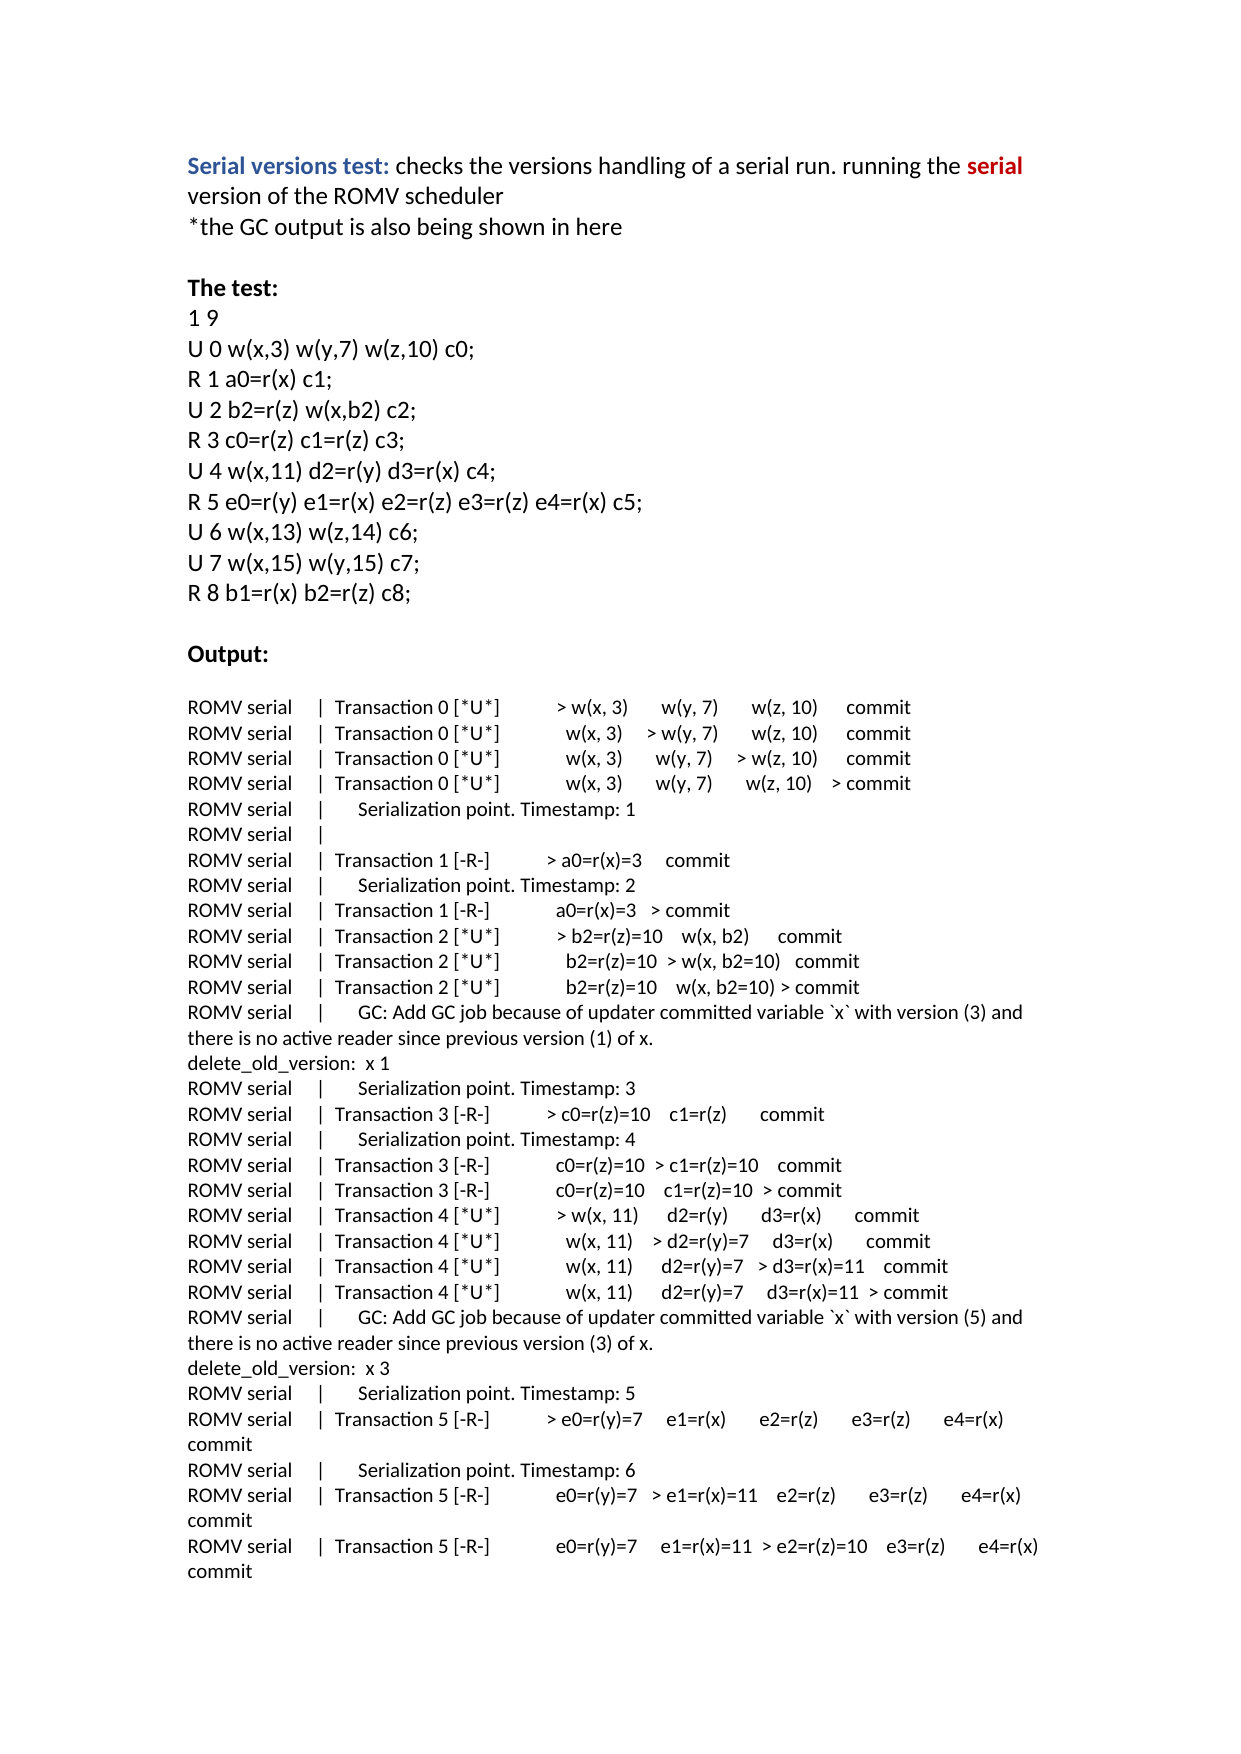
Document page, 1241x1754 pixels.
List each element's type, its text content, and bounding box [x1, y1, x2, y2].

text ROMV serial | Serialization point. Timestamp: 2 [187, 872, 1053, 898]
text ROMV serial | Serialization point. Timestamp: 5 [187, 1381, 1053, 1406]
text ROMV serial | Transaction 0 [*U*] w(x, 3) w(y, 7) w(z, 10) > commit [187, 771, 1053, 796]
text R 8 b1=r(x) b2=r(z) c8; [187, 577, 1053, 608]
text ROMV serial | Serialization point. Timestamp: 6 [187, 1457, 1053, 1482]
text R 1 a0=r(x) c1; [187, 364, 1053, 394]
text ROMV serial | GC: Add GC job because of updater committed variable `x` with version (3) and there is no active reader since previous version (1) of x. [187, 999, 1053, 1050]
text ROMV serial | GC: Add GC job because of updater committed variable `x` with version (5) and there is no active reader since previous version (3) of x. [187, 1304, 1053, 1355]
text ROMV serial | Serialization point. Timestamp: 3 [187, 1076, 1053, 1101]
text 1 9 [187, 303, 1053, 333]
text ROMV serial | Transaction 3 [-R-] c0=r(z)=10 > c1=r(z)=10 commit [187, 1152, 1053, 1177]
text ROMV serial | Transaction 2 [*U*] b2=r(z)=10 w(x, b2=10) > commit [187, 974, 1053, 999]
text U 6 w(x,13) w(z,14) c6; [187, 516, 1053, 547]
text U 7 w(x,15) w(y,15) c7; [187, 547, 1053, 577]
text ROMV serial | Transaction 0 [*U*] > w(x, 3) w(y, 7) w(z, 10) commit [187, 694, 1053, 720]
text ROMV serial | Transaction 4 [*U*] w(x, 11) d2=r(y)=7 d3=r(x)=11 > commit [187, 1279, 1053, 1304]
text ROMV serial | [187, 821, 1053, 847]
text The test: [187, 272, 1053, 303]
text ROMV serial | Transaction 1 [-R-] a0=r(x)=3 > commit [187, 898, 1053, 923]
text ROMV serial | Transaction 5 [-R-] e0=r(y)=7 e1=r(x)=11 > e2=r(z)=10 e3=r(z) e4=r(x) commit [187, 1533, 1053, 1584]
text ROMV serial | Transaction 4 [*U*] w(x, 11) > d2=r(y)=7 d3=r(x) commit [187, 1228, 1053, 1253]
text U 2 b2=r(z) w(x,b2) c2; [187, 394, 1053, 425]
text U 0 w(x,3) w(y,7) w(z,10) c0; [187, 333, 1053, 364]
text R 5 e0=r(y) e1=r(x) e2=r(z) e3=r(z) e4=r(x) c5; [187, 486, 1053, 516]
text Serial versions test: checks the versions handling of a serial run. running the serial version of the ROMV scheduler *the GC output is also being shown in here [187, 150, 1053, 242]
text delete_old_version: x 1 [187, 1050, 1053, 1076]
text Output: [187, 638, 1053, 669]
text ROMV serial | Transaction 3 [-R-] c0=r(z)=10 c1=r(z)=10 > commit [187, 1177, 1053, 1203]
text ROMV serial | Transaction 0 [*U*] w(x, 3) > w(y, 7) w(z, 10) commit [187, 720, 1053, 745]
text ROMV serial | Serialization point. Timestamp: 1 [187, 796, 1053, 821]
text ROMV serial | Transaction 4 [*U*] > w(x, 11) d2=r(y) d3=r(x) commit [187, 1203, 1053, 1228]
text ROMV serial | Transaction 2 [*U*] > b2=r(z)=10 w(x, b2) commit [187, 923, 1053, 948]
text ROMV serial | Transaction 1 [-R-] > a0=r(x)=3 commit [187, 847, 1053, 872]
text ROMV serial | Serialization point. Timestamp: 4 [187, 1126, 1053, 1152]
text delete_old_version: x 3 [187, 1355, 1053, 1381]
text R 3 c0=r(z) c1=r(z) c3; [187, 425, 1053, 455]
text U 4 w(x,11) d2=r(y) d3=r(x) c4; [187, 455, 1053, 486]
text ROMV serial | Transaction 4 [*U*] w(x, 11) d2=r(y)=7 > d3=r(x)=11 commit [187, 1253, 1053, 1279]
text ROMV serial | Transaction 3 [-R-] > c0=r(z)=10 c1=r(z) commit [187, 1101, 1053, 1126]
text ROMV serial | Transaction 0 [*U*] w(x, 3) w(y, 7) > w(z, 10) commit [187, 745, 1053, 771]
text ROMV serial | Transaction 5 [-R-] e0=r(y)=7 > e1=r(x)=11 e2=r(z) e3=r(z) e4=r(x) commit [187, 1482, 1053, 1533]
text ROMV serial | Transaction 5 [-R-] > e0=r(y)=7 e1=r(x) e2=r(z) e3=r(z) e4=r(x) commit [187, 1406, 1053, 1457]
text ROMV serial | Transaction 2 [*U*] b2=r(z)=10 > w(x, b2=10) commit [187, 948, 1053, 974]
